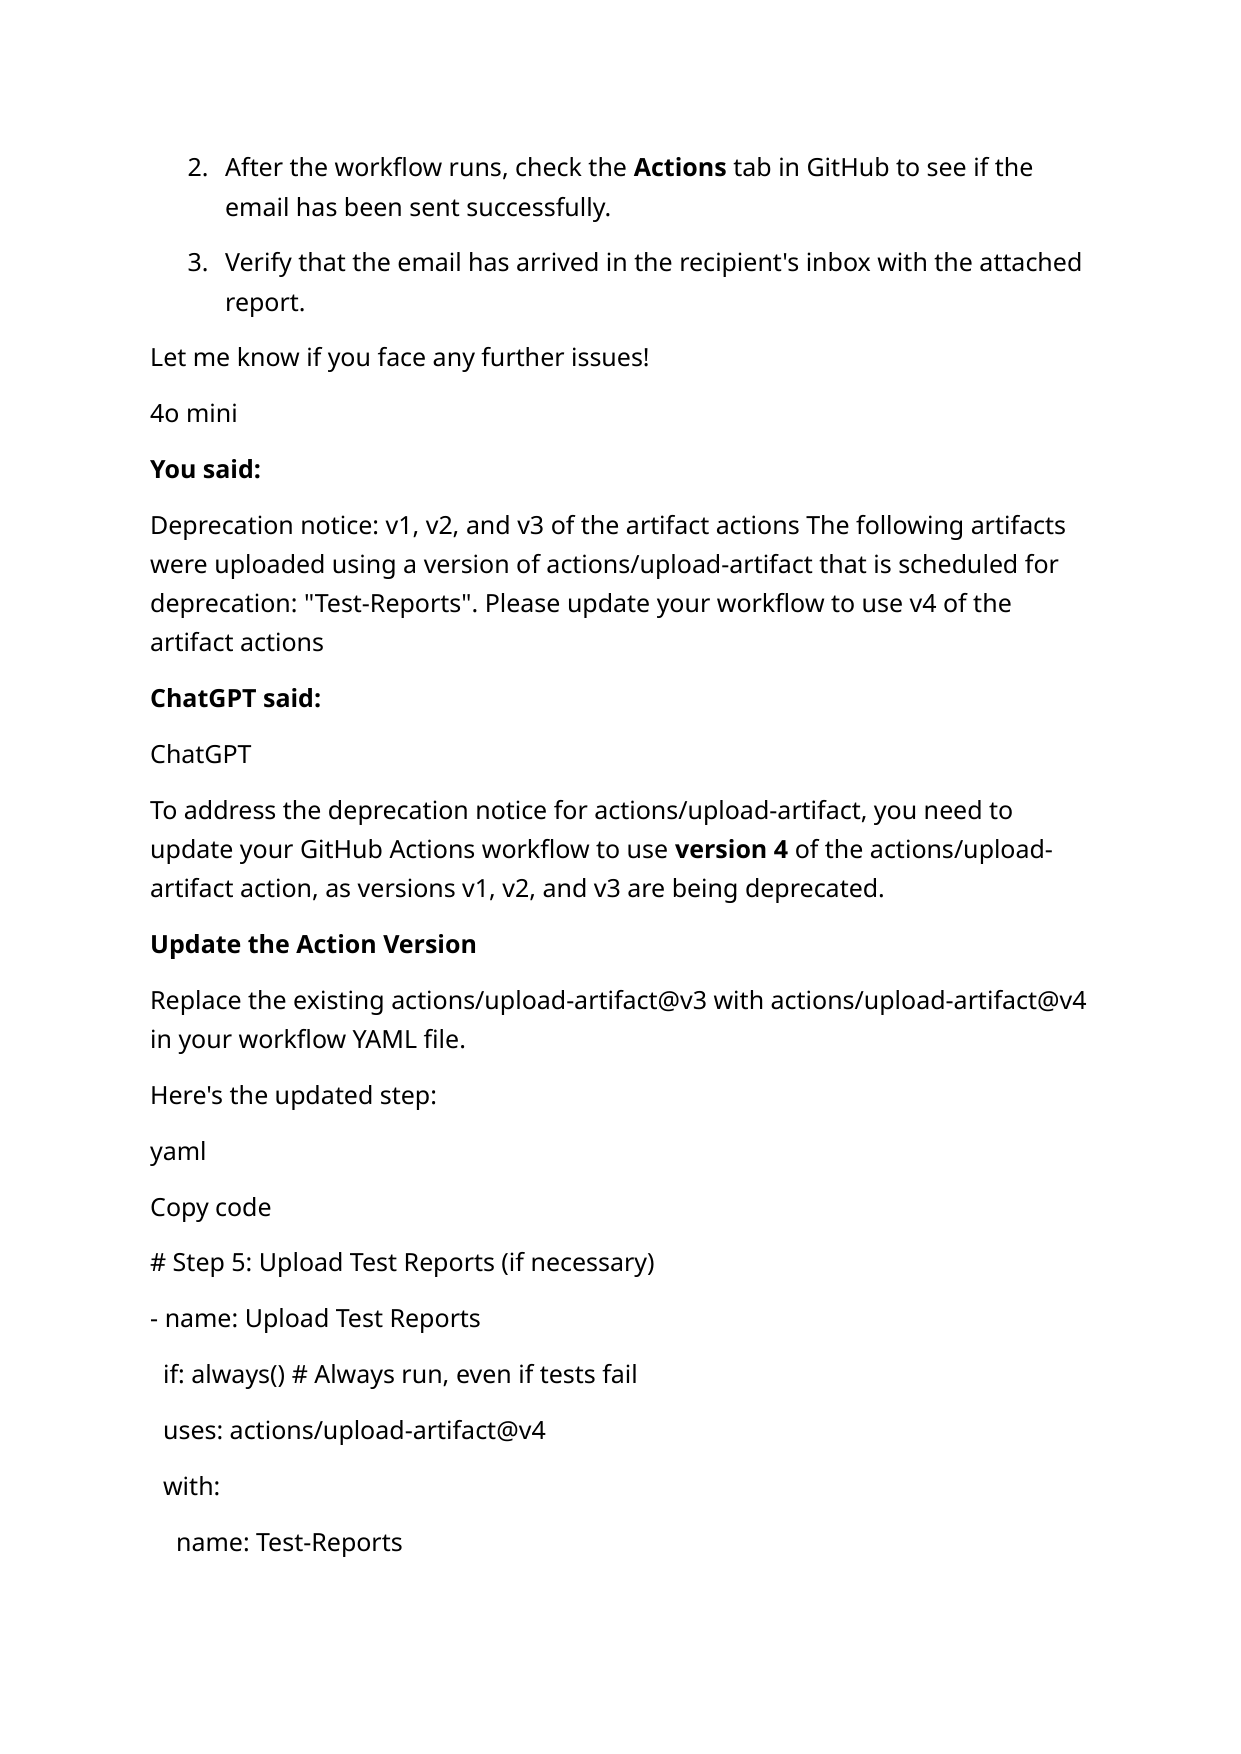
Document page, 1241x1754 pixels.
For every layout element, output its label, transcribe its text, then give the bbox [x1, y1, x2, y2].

list After the workflow runs, check the Actions tab in GitHub to see if the email has been sent successfully. [187, 150, 1090, 223]
text Update the Action Version [150, 927, 1090, 961]
text # Step 5: Upload Test Reports (if necessary) [150, 1245, 1090, 1279]
text if: always() # Always run, even if tests fail [150, 1357, 1090, 1391]
text You said: [150, 452, 1090, 486]
text Let me know if you face any further issues! [150, 340, 1090, 374]
text Here's the updated step: [150, 1077, 1090, 1112]
text name: Test-Reports [150, 1524, 1090, 1558]
list Verify that the email has arrived in the recipient's inbox with the attached report. [187, 245, 1090, 318]
text Copy code [150, 1189, 1090, 1223]
text 4o mini [150, 396, 1090, 430]
text ChatGPT said: [150, 681, 1090, 715]
text Deprecation notice: v1, v2, and v3 of the artifact actions The following artifacts were uploaded using a version of actions/upload-artifact that is scheduled for deprecation: "Test-Reports". Please update your workflow to use v4 of the artifact actions [150, 507, 1090, 659]
text To address the deprecation notice for actions/upload-artifact, you need to update your GitHub Actions workflow to use version 4 of the actions/upload-artifact action, as versions v1, v2, and v3 are being deprecated. [150, 792, 1090, 905]
text Replace the existing actions/upload-artifact@v3 with actions/upload-artifact@v4 in your workflow YAML file. [150, 982, 1090, 1056]
text ChatGPT [150, 737, 1090, 771]
text yaml [150, 1133, 1090, 1167]
text with: [150, 1468, 1090, 1502]
text uses: actions/upload-artifact@v4 [150, 1412, 1090, 1447]
text - name: Upload Test Reports [150, 1301, 1090, 1335]
